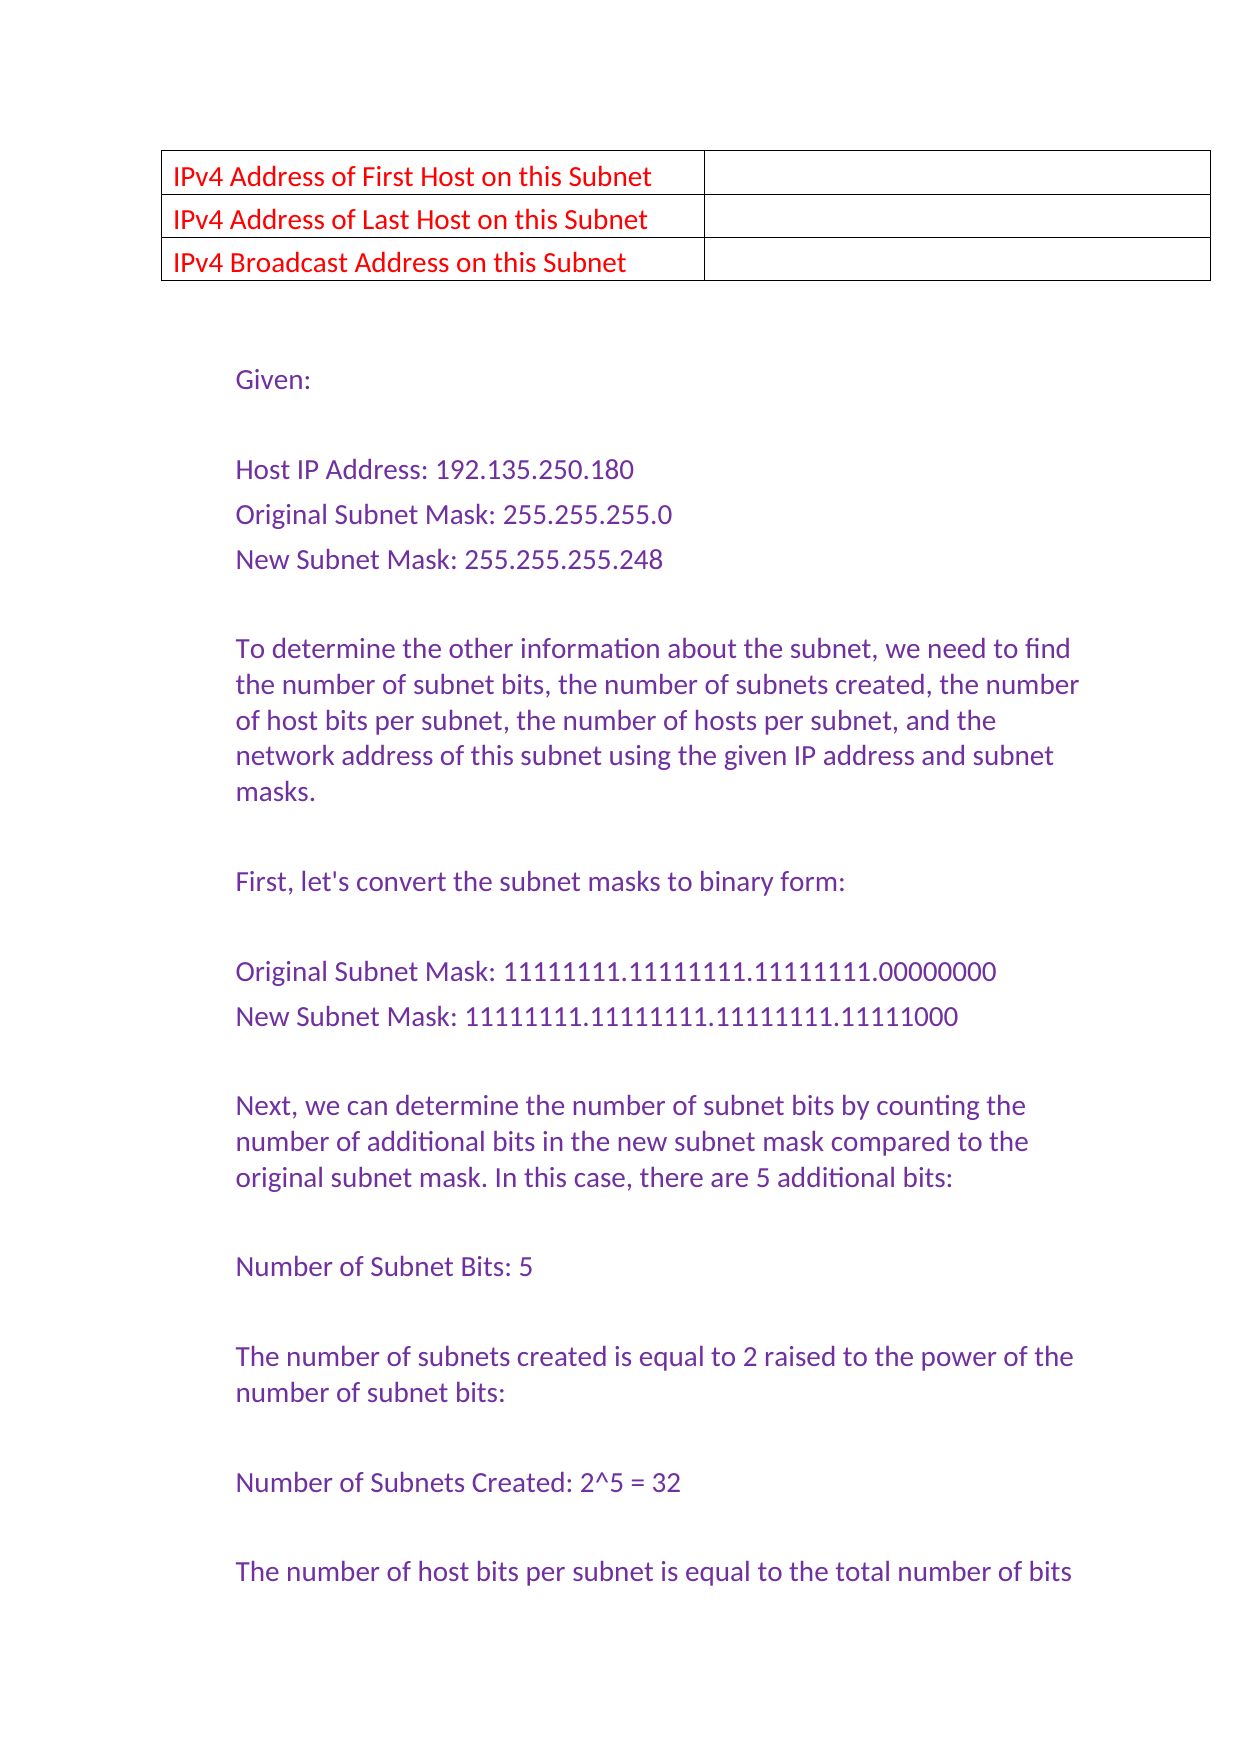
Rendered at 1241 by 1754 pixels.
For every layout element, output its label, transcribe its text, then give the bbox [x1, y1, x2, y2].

table_cell [705, 238, 1210, 280]
subtitle Host IP Address: 192.135.250.180 [235, 451, 1090, 487]
subtitle Number of Subnet Bits: 5 [235, 1248, 1090, 1284]
table_cell [705, 195, 1210, 237]
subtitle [235, 1553, 1090, 1589]
subtitle Next, we can determine the number of subnet bits by counting the number of additional bits in the new subnet mask compared to the original subnet mask. In this case, there are 5 additional bits: [235, 1087, 1090, 1194]
subtitle Original Subnet Mask: 11111111.11111111.11111111.00000000 [235, 953, 1090, 988]
subtitle To determine the other information about the subnet, we need to find the number of subnet bits, the number of subnets created, the number of host bits per subnet, the number of hosts per subnet, and the network address of this subnet using the given IP address and subnet masks. [235, 631, 1090, 809]
table_header IPv4 Address of First Host on this Subnet [162, 151, 704, 194]
subtitle Original Subnet Mask: 255.255.255.0 [235, 496, 1090, 532]
table_cell IPv4 Address of Last Host on this Subnet [162, 195, 704, 237]
subtitle Given: [235, 361, 1090, 397]
subtitle First, let's convert the subnet masks to binary form: [235, 863, 1090, 898]
subtitle The number of subnets created is equal to 2 raised to the power of the number of subnet bits: [235, 1338, 1090, 1409]
subtitle New Subnet Mask: 255.255.255.248 [235, 541, 1090, 576]
subtitle Number of Subnets Created: 2^5 = 32 [235, 1464, 1090, 1499]
table_header [705, 151, 1210, 194]
subtitle New Subnet Mask: 11111111.11111111.11111111.11111000 [235, 998, 1090, 1033]
table_cell IPv4 Broadcast Address on this Subnet [162, 238, 704, 280]
